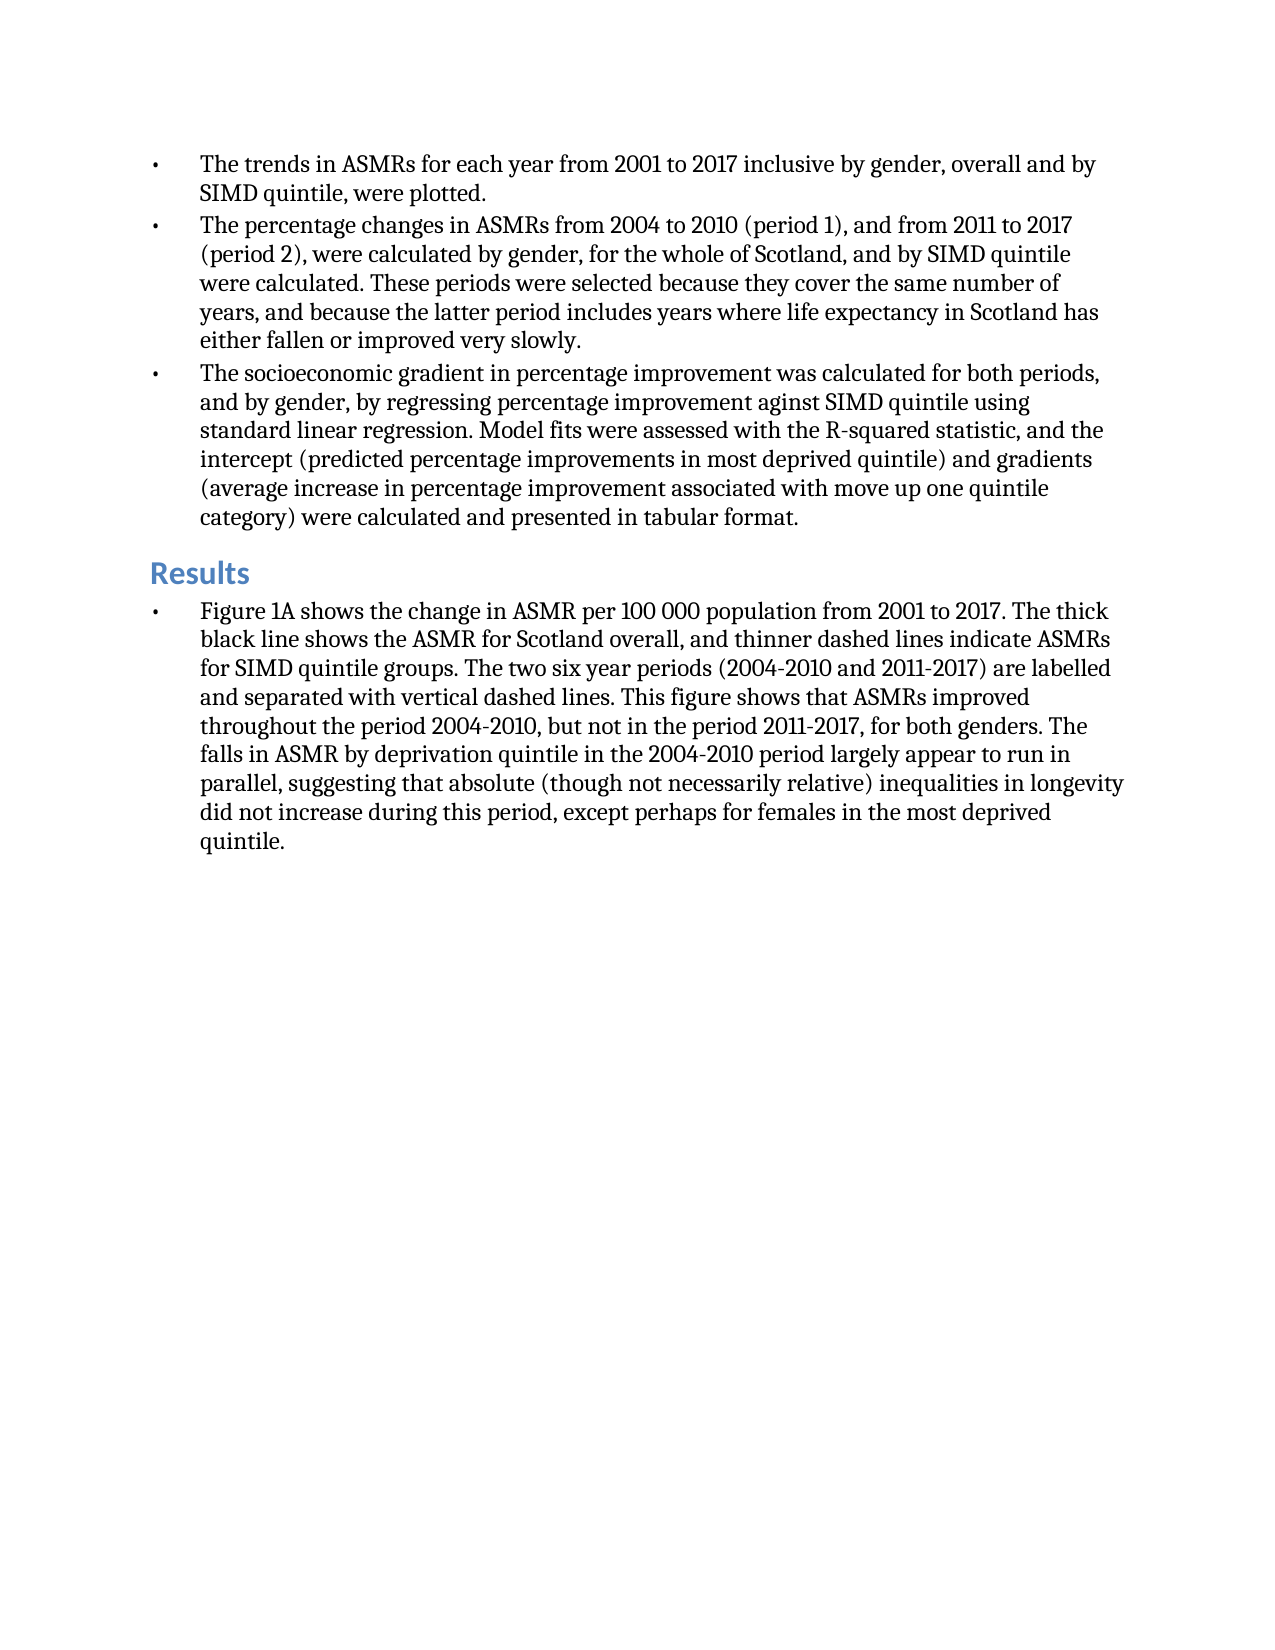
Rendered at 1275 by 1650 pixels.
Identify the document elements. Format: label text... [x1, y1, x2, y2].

list The trends in ASMRs for each year from 2001 to 2017 inclusive by gender, overall and by SIMD quintile, were plotted. [150, 150, 1125, 207]
subtitle Results [150, 552, 1125, 593]
list The socioeconomic gradient in percentage improvement was calculated for both periods, and by gender, by regressing percentage improvement aginst SIMD quintile using standard linear regression. Model fits were assessed with the R-squared statistic, and the intercept (predicted percentage improvements in most deprived quintile) and gradients (average increase in percentage improvement associated with move up one quintile category) were calculated and presented in tabular format. [150, 359, 1125, 531]
list The percentage changes in ASMRs from 2004 to 2010 (period 1), and from 2011 to 2017 (period 2), were calculated by gender, for the whole of Scotland, and by SIMD quintile were calculated. These periods were selected because they cover the same number of years, and because the latter period includes years where life expectancy in Scotland has either fallen or improved very slowly. [150, 211, 1125, 355]
list Figure 1A shows the change in ASMR per 100 000 population from 2001 to 2017. The thick black line shows the ASMR for Scotland overall, and thinner dashed lines indicate ASMRs for SIMD quintile groups. The two six year periods (2004-2010 and 2011-2017) are labelled and separated with vertical dashed lines. This figure shows that ASMRs improved throughout the period 2004-2010, but not in the period 2011-2017, for both genders. The falls in ASMR by deprivation quintile in the 2004-2010 period largely appear to run in parallel, suggesting that absolute (though not necessarily relative) inequalities in longevity did not increase during this period, except perhaps for females in the most deprived quintile. [150, 597, 1125, 855]
